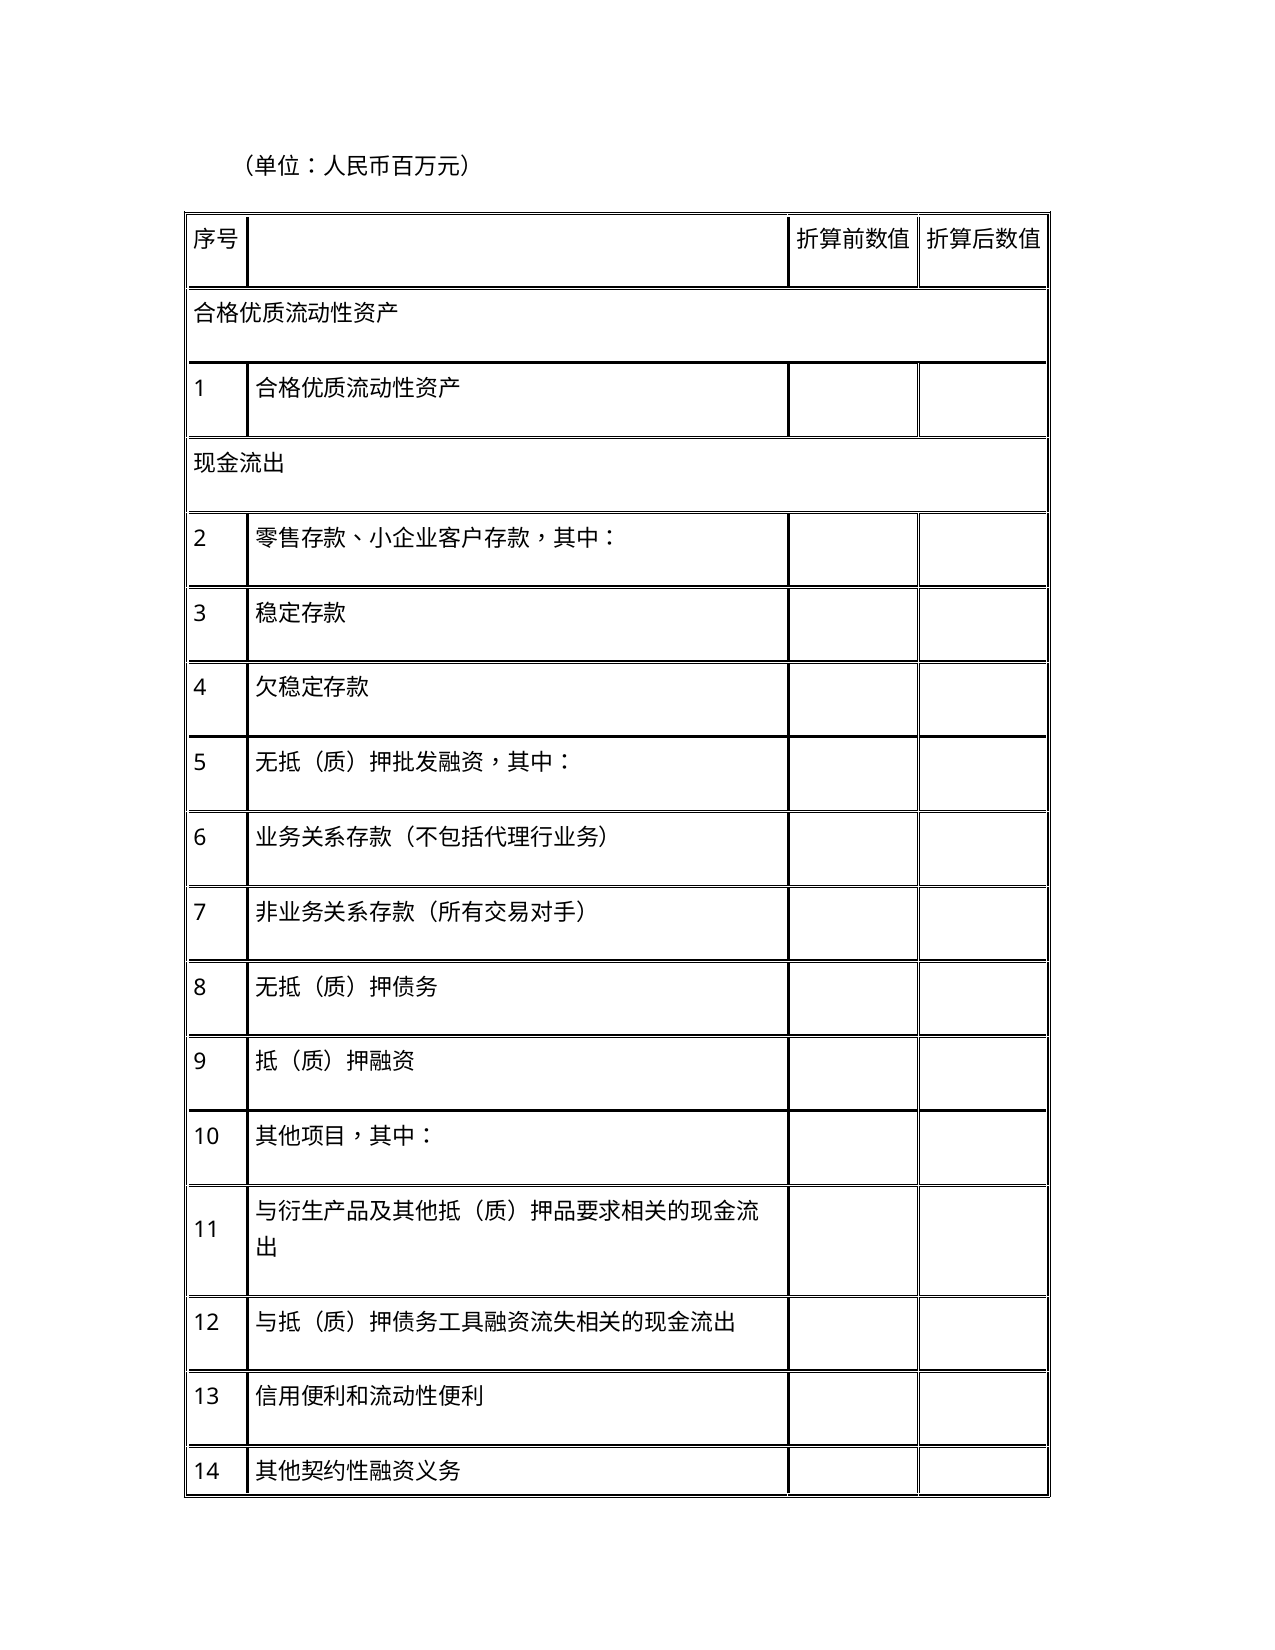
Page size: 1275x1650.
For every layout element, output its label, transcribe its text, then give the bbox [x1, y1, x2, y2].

table_cell 其他项目，其中： [249, 1112, 787, 1184]
table_header 序号 [187, 215, 247, 286]
table_cell 欠稳定存款 [249, 664, 787, 735]
text （单位：人民币百万元） [187, 150, 1087, 181]
table_cell [790, 738, 917, 810]
table_cell [790, 589, 917, 660]
table_cell [920, 735, 1047, 810]
table_cell 11 [185, 1184, 247, 1294]
table_header [247, 213, 788, 286]
table_cell [790, 963, 917, 1034]
table_cell 业务关系存款（不包括代理行业务） [249, 813, 787, 884]
table_cell 1 [187, 361, 246, 436]
table_cell [919, 1444, 1048, 1494]
table_cell 5 [187, 735, 246, 810]
table_cell 合格优质流动性资产 [187, 286, 1048, 361]
table_cell [790, 1038, 917, 1109]
table_cell 12 [187, 1295, 246, 1369]
table_cell [919, 511, 1049, 585]
table_header 折算后数值 [919, 215, 1047, 286]
table_cell 与抵（质）押债务工具融资流失相关的现金流出 [249, 1298, 787, 1369]
table_cell [790, 664, 917, 735]
table_cell [920, 660, 1048, 735]
table_cell 6 [185, 810, 247, 884]
table_cell [790, 514, 917, 585]
table_cell 零售存款、小企业客户存款，其中： [249, 514, 787, 585]
table_cell [920, 585, 1048, 660]
table_cell 信用便利和流动性便利 [249, 1373, 787, 1444]
table_cell 10 [187, 1109, 246, 1184]
table_cell [788, 1448, 918, 1494]
table_cell [790, 1373, 917, 1444]
table_cell 非业务关系存款（所有交易对手） [249, 888, 787, 959]
table_cell 8 [187, 959, 246, 1034]
table_cell 无抵（质）押债务 [249, 963, 787, 1034]
table_cell [790, 888, 917, 959]
table_cell [920, 361, 1047, 436]
table_cell 4 [187, 660, 246, 735]
table_cell 现金流出 [185, 436, 1049, 511]
table_cell [790, 1298, 917, 1369]
table_cell [919, 1184, 1049, 1294]
table_cell [790, 813, 917, 884]
table_cell 抵（质）押融资 [249, 1038, 787, 1109]
table_cell [790, 364, 917, 436]
table_cell [920, 959, 1048, 1034]
table_cell 与衍生产品及其他抵（质）押品要求相关的现金流出 [249, 1187, 787, 1294]
table_cell 合格优质流动性资产 [249, 364, 787, 436]
table_cell 9 [187, 1034, 246, 1109]
table_cell [790, 1187, 917, 1294]
table_cell [920, 885, 1048, 959]
table_cell 14 [187, 1444, 247, 1494]
table_cell 稳定存款 [249, 589, 787, 660]
table_cell 无抵（质）押批发融资，其中： [249, 738, 787, 810]
table_cell 其他契约性融资义务 [247, 1448, 788, 1494]
table_cell 2 [185, 511, 247, 585]
table_cell 13 [187, 1369, 246, 1444]
table_cell [919, 810, 1049, 884]
table_cell [790, 1112, 917, 1184]
table_cell [920, 1109, 1047, 1184]
table_cell [920, 1295, 1048, 1369]
table_cell [920, 1369, 1048, 1444]
table_header 折算前数值 [788, 215, 918, 286]
table_cell 7 [187, 885, 246, 959]
table_cell [920, 1034, 1048, 1109]
table_cell 3 [187, 585, 246, 660]
